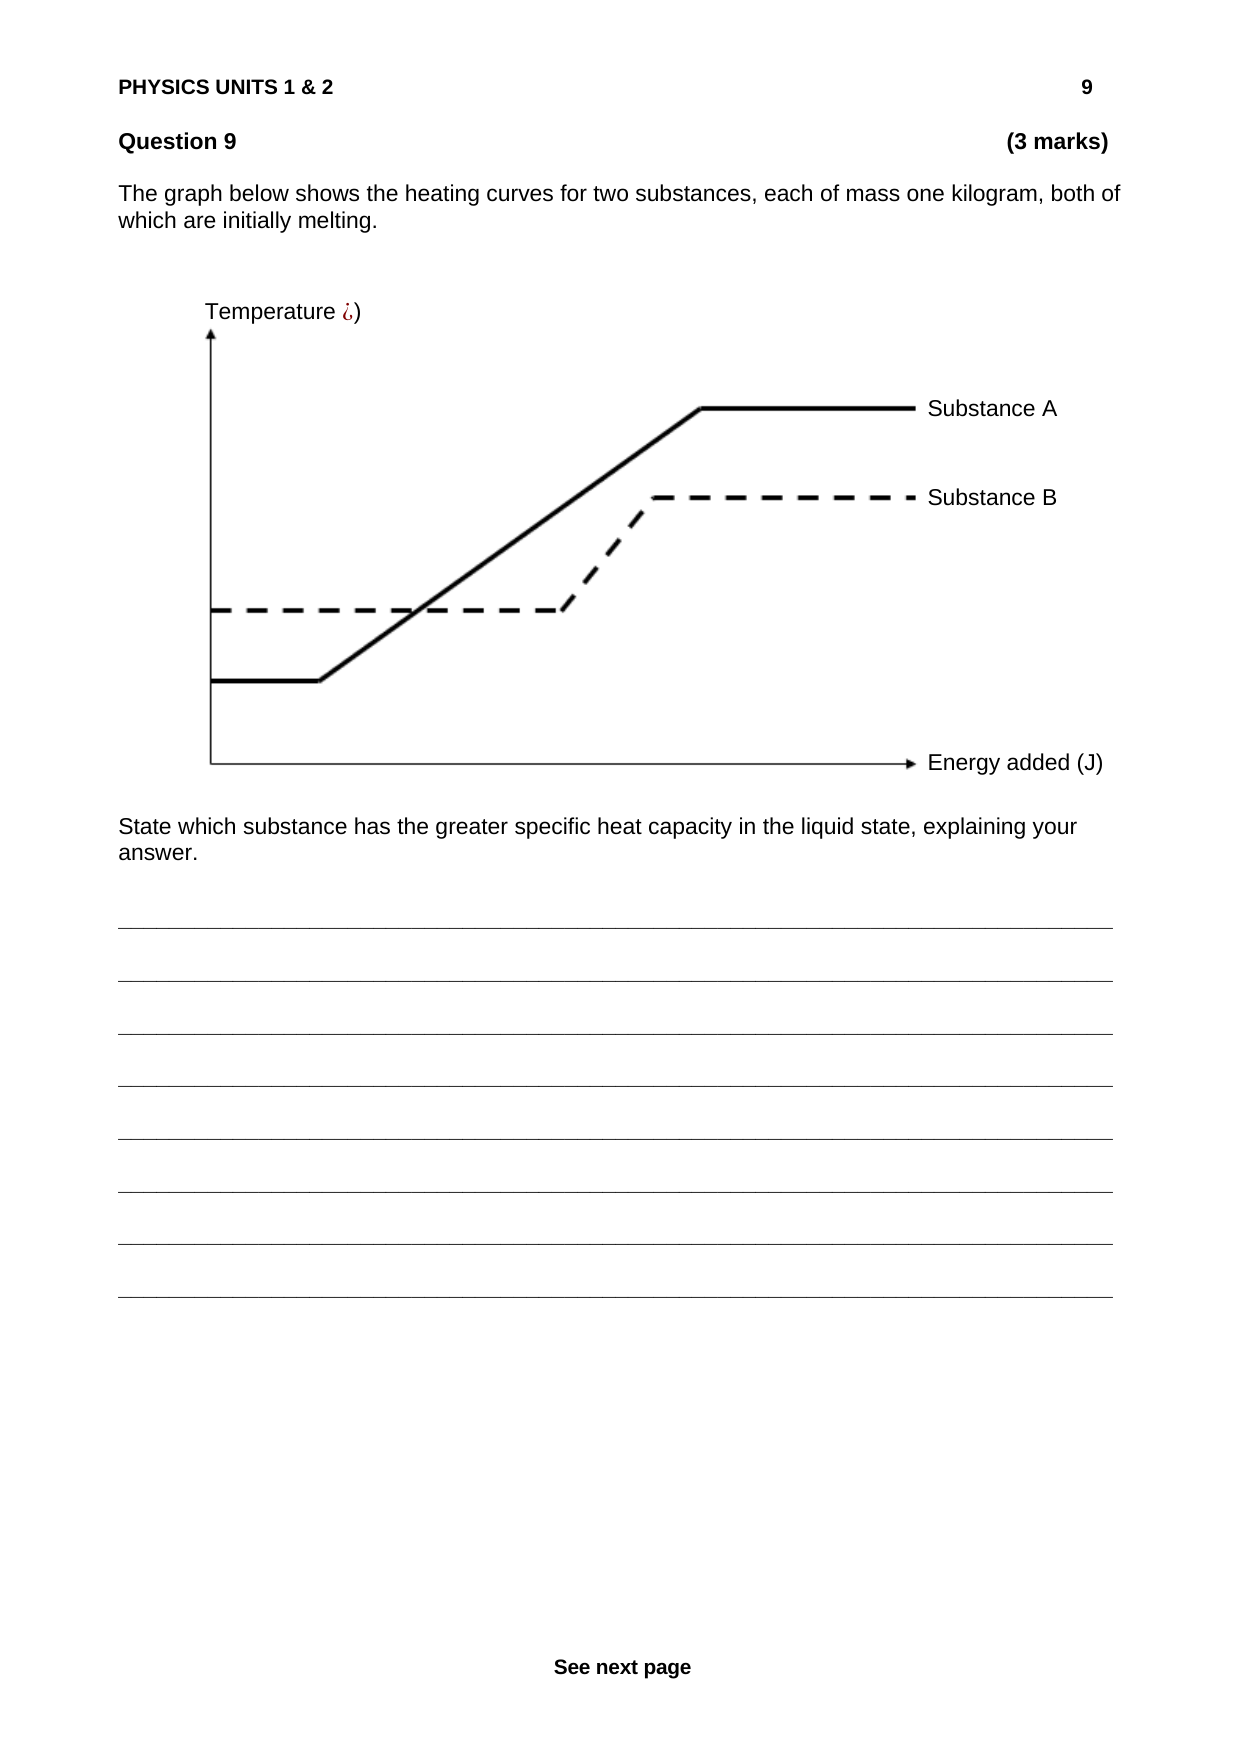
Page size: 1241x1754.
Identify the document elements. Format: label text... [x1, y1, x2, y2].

text ______________________________________________________________________________ [118, 1116, 1122, 1142]
picture [931, 763, 940, 768]
text ______________________________________________________________________________ [118, 1011, 1122, 1037]
text ______________________________________________________________________________ [118, 1063, 1122, 1089]
text ______________________________________________________________________________ [118, 1221, 1122, 1248]
text The graph below shows the heating curves for two substances, each of mass one kilogram, both of which are initially melting. [118, 180, 1122, 288]
picture [931, 756, 940, 761]
picture [931, 491, 940, 497]
text ______________________________________________________________________________ [118, 1274, 1122, 1300]
text ______________________________________________________________________________ [118, 905, 1122, 931]
picture [931, 402, 940, 408]
text ______________________________________________________________________________ [118, 958, 1122, 984]
text ______________________________________________________________________________ [118, 1169, 1122, 1195]
picture [193, 314, 940, 787]
text Question 9 (3 marks) [118, 128, 1122, 154]
text State which substance has the greater specific heat capacity in the liquid state, explaining your answer. [118, 813, 1122, 866]
